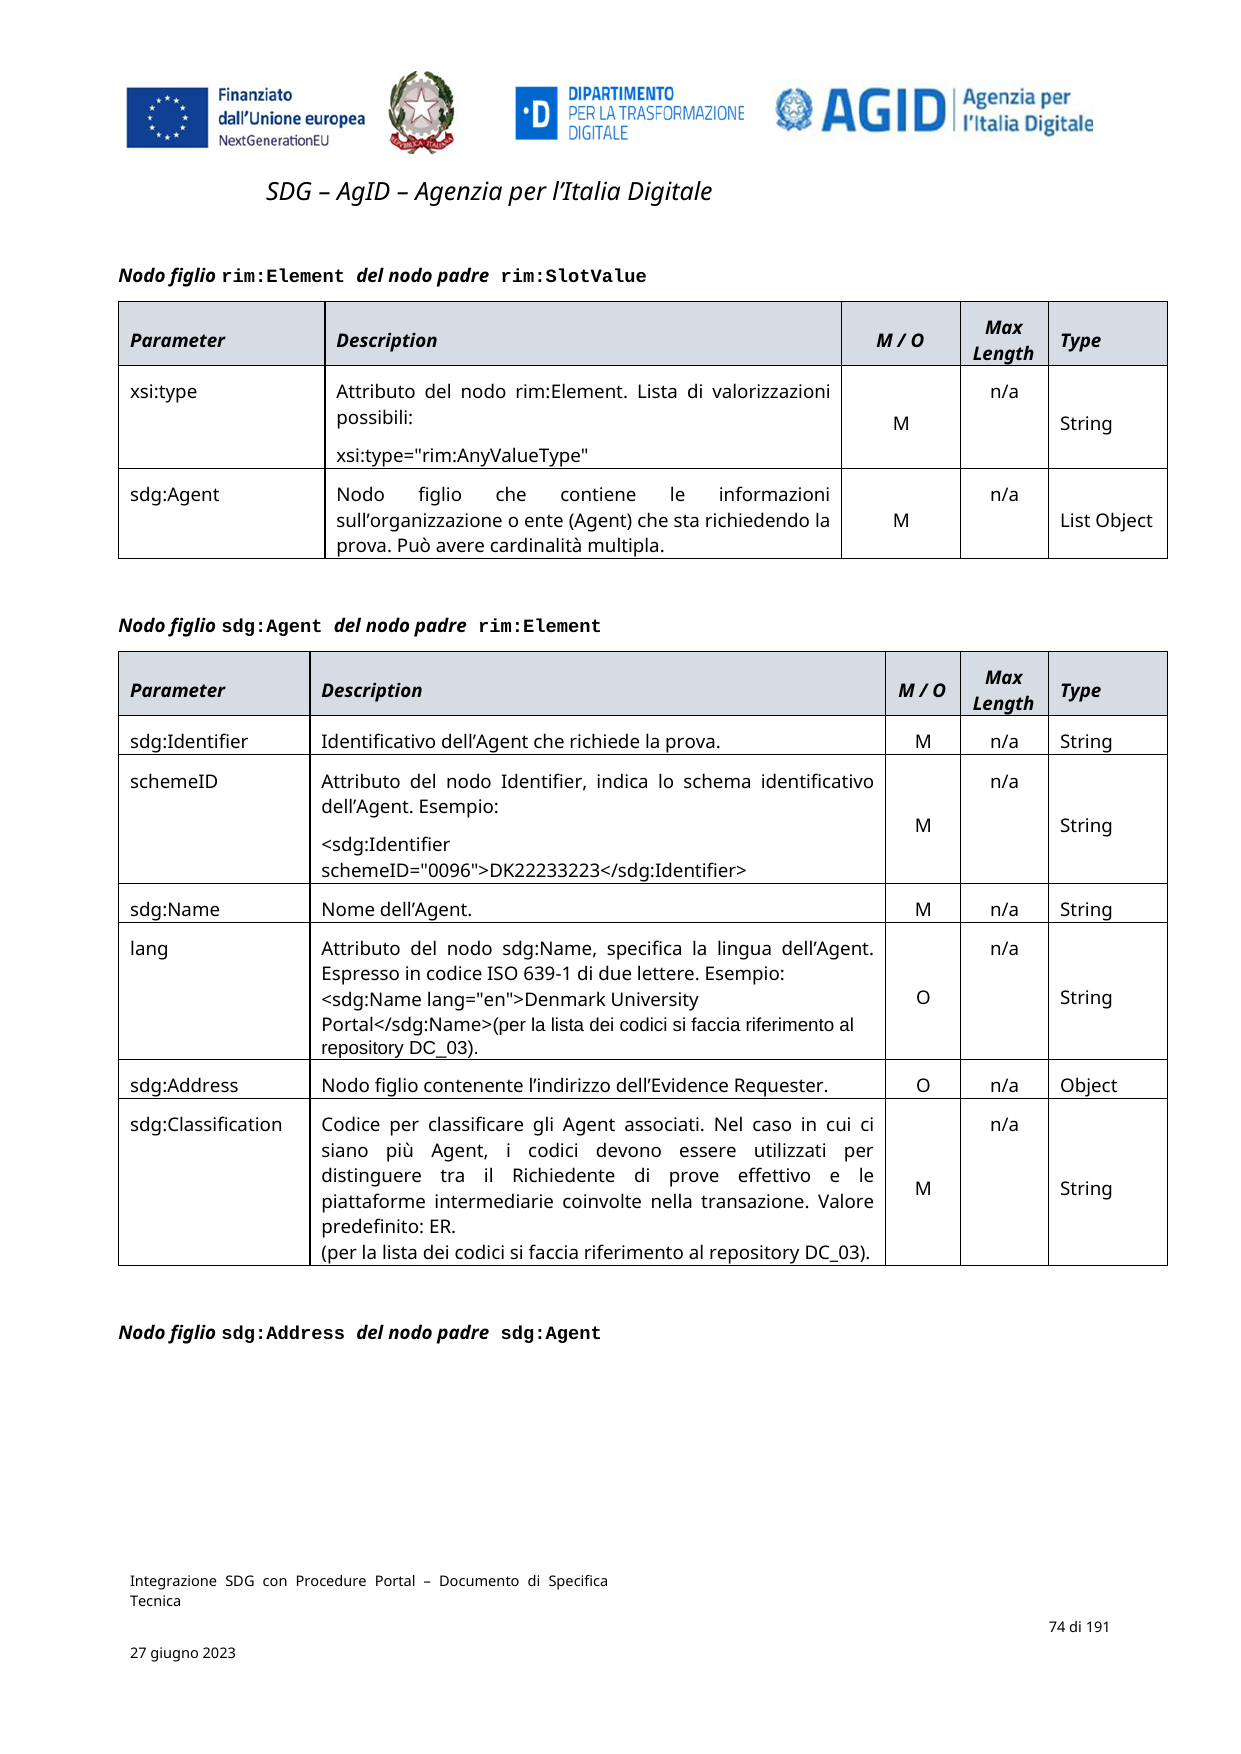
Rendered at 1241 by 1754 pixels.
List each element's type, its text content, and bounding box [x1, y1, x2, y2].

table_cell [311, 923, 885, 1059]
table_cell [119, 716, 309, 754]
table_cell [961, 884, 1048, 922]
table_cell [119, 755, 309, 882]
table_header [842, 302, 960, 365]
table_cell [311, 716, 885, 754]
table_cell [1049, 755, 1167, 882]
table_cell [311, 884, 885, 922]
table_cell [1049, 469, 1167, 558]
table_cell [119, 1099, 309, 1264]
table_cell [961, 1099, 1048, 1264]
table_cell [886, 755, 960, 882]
text Nodo figlio sdg:Agent del nodo padre rim:Element [118, 612, 1122, 638]
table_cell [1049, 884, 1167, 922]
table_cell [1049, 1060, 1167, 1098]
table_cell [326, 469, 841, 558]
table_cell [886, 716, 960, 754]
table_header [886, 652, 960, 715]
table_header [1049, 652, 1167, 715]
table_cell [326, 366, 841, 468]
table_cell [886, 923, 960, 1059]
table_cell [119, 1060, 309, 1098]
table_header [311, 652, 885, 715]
text Nodo figlio rim:Element del nodo padre rim:SlotValue [118, 262, 1122, 288]
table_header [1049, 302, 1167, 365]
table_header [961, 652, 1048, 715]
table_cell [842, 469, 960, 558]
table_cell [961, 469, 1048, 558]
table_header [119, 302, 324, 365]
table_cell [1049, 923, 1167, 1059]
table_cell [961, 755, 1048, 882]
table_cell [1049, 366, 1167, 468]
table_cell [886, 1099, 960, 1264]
text Nodo figlio sdg:Address del nodo padre sdg:Agent [118, 1319, 1122, 1345]
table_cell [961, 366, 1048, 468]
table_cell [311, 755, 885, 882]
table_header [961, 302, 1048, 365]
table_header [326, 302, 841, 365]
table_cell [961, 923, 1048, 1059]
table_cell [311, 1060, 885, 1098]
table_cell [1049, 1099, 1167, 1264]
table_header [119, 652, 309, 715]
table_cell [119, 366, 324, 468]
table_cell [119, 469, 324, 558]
picture [118, 71, 1094, 157]
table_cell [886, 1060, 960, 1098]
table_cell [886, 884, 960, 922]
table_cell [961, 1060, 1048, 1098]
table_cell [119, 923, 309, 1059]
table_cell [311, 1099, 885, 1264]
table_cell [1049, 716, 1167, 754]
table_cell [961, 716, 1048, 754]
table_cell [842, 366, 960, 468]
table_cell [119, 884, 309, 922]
